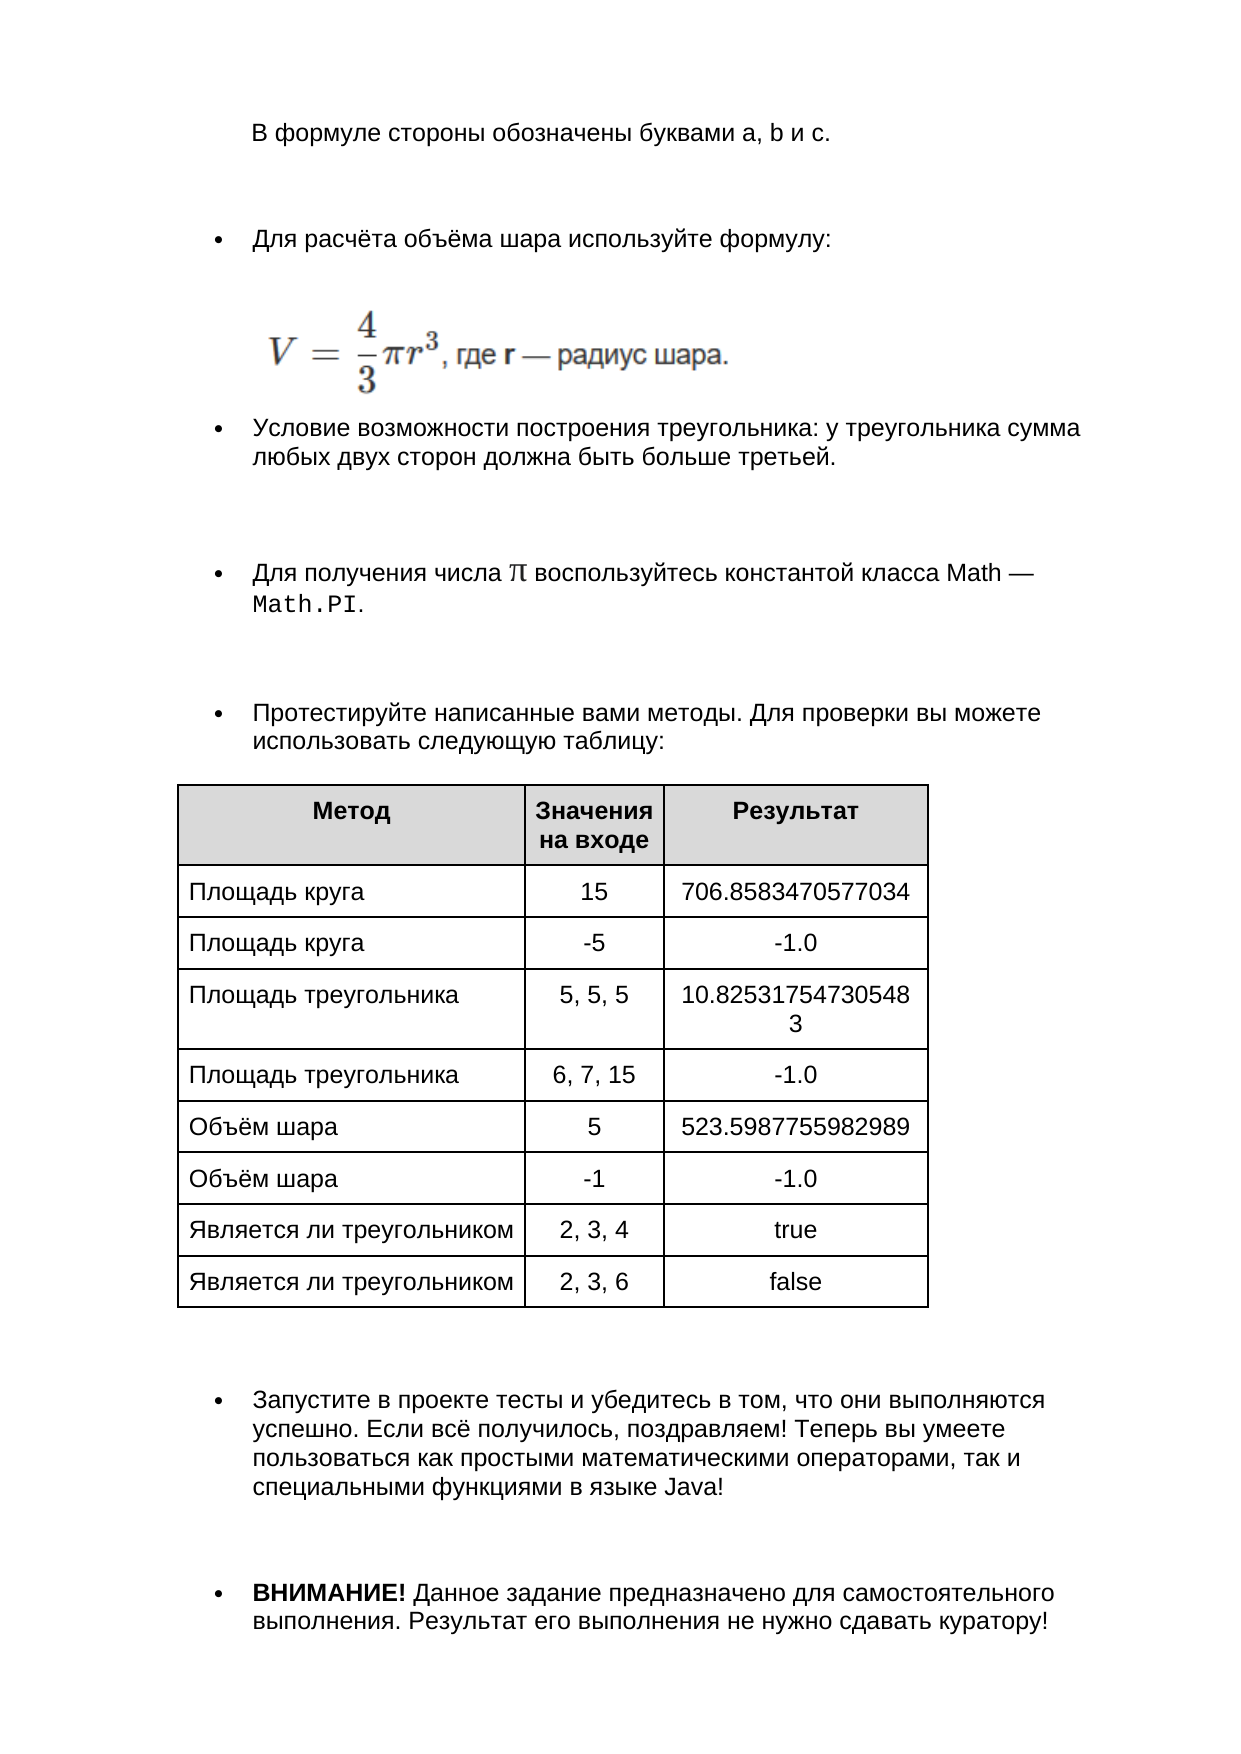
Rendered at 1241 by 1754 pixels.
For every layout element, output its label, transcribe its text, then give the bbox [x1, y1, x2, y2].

table_cell 5 [526, 1102, 663, 1151]
table_cell false [665, 1257, 927, 1306]
table_cell 523.5987755982989 [665, 1102, 927, 1151]
table_cell -1.0 [665, 918, 927, 967]
table_cell Площадь круга [179, 866, 524, 916]
table_header Метод [179, 786, 524, 864]
list Для получения числа π воспользуйтесь константой класса Math — Math.PI. [215, 547, 1152, 620]
list Запустите в проекте тесты и убедитесь в том, что они выполняются успешно. Если всё получилось, поздравляем! Теперь вы умеете пользоваться как простыми математическими операторами, так и специальными функциями в языке Java! [215, 1385, 1152, 1500]
table_cell 5, 5, 5 [526, 970, 663, 1048]
list ВНИМАНИЕ! Данное задание предназначено для самостоятельного выполнения. Результат его выполнения не нужно сдавать куратору! [215, 1577, 1152, 1635]
table_cell 10.825317547305483 [665, 970, 927, 1048]
table_cell 15 [526, 866, 663, 916]
table_cell 2, 3, 4 [526, 1205, 663, 1254]
table_cell 6, 7, 15 [526, 1050, 663, 1099]
table_cell -1.0 [665, 1050, 927, 1099]
table_cell -5 [526, 918, 663, 967]
table_cell Объём шара [179, 1153, 524, 1203]
list Протестируйте написанные вами методы. Для проверки вы можете использовать следующую таблицу: [215, 697, 1152, 755]
table_cell 2, 3, 6 [526, 1257, 663, 1306]
table_header Результат [665, 786, 927, 864]
table_cell -1 [526, 1153, 663, 1203]
text В формуле стороны обозначены буквами a, b и c. [177, 118, 1152, 147]
table_cell Объём шара [179, 1102, 524, 1151]
picture [251, 297, 750, 413]
list Условие возможности построения треугольника: у треугольника сумма любых двух сторон должна быть больше третьей. [215, 413, 1152, 470]
table_cell Площадь треугольника [179, 970, 524, 1048]
table_cell Площадь треугольника [179, 1050, 524, 1099]
table_cell Является ли треугольником [179, 1205, 524, 1254]
table_cell true [665, 1205, 927, 1254]
table_cell Является ли треугольником [179, 1257, 524, 1306]
table_cell -1.0 [665, 1153, 927, 1203]
table_header Значения на входе [526, 786, 663, 864]
list Для расчёта объёма шара используйте формулу: [215, 224, 1152, 253]
table_cell Площадь круга [179, 918, 524, 967]
table_cell 706.8583470577034 [665, 866, 927, 916]
